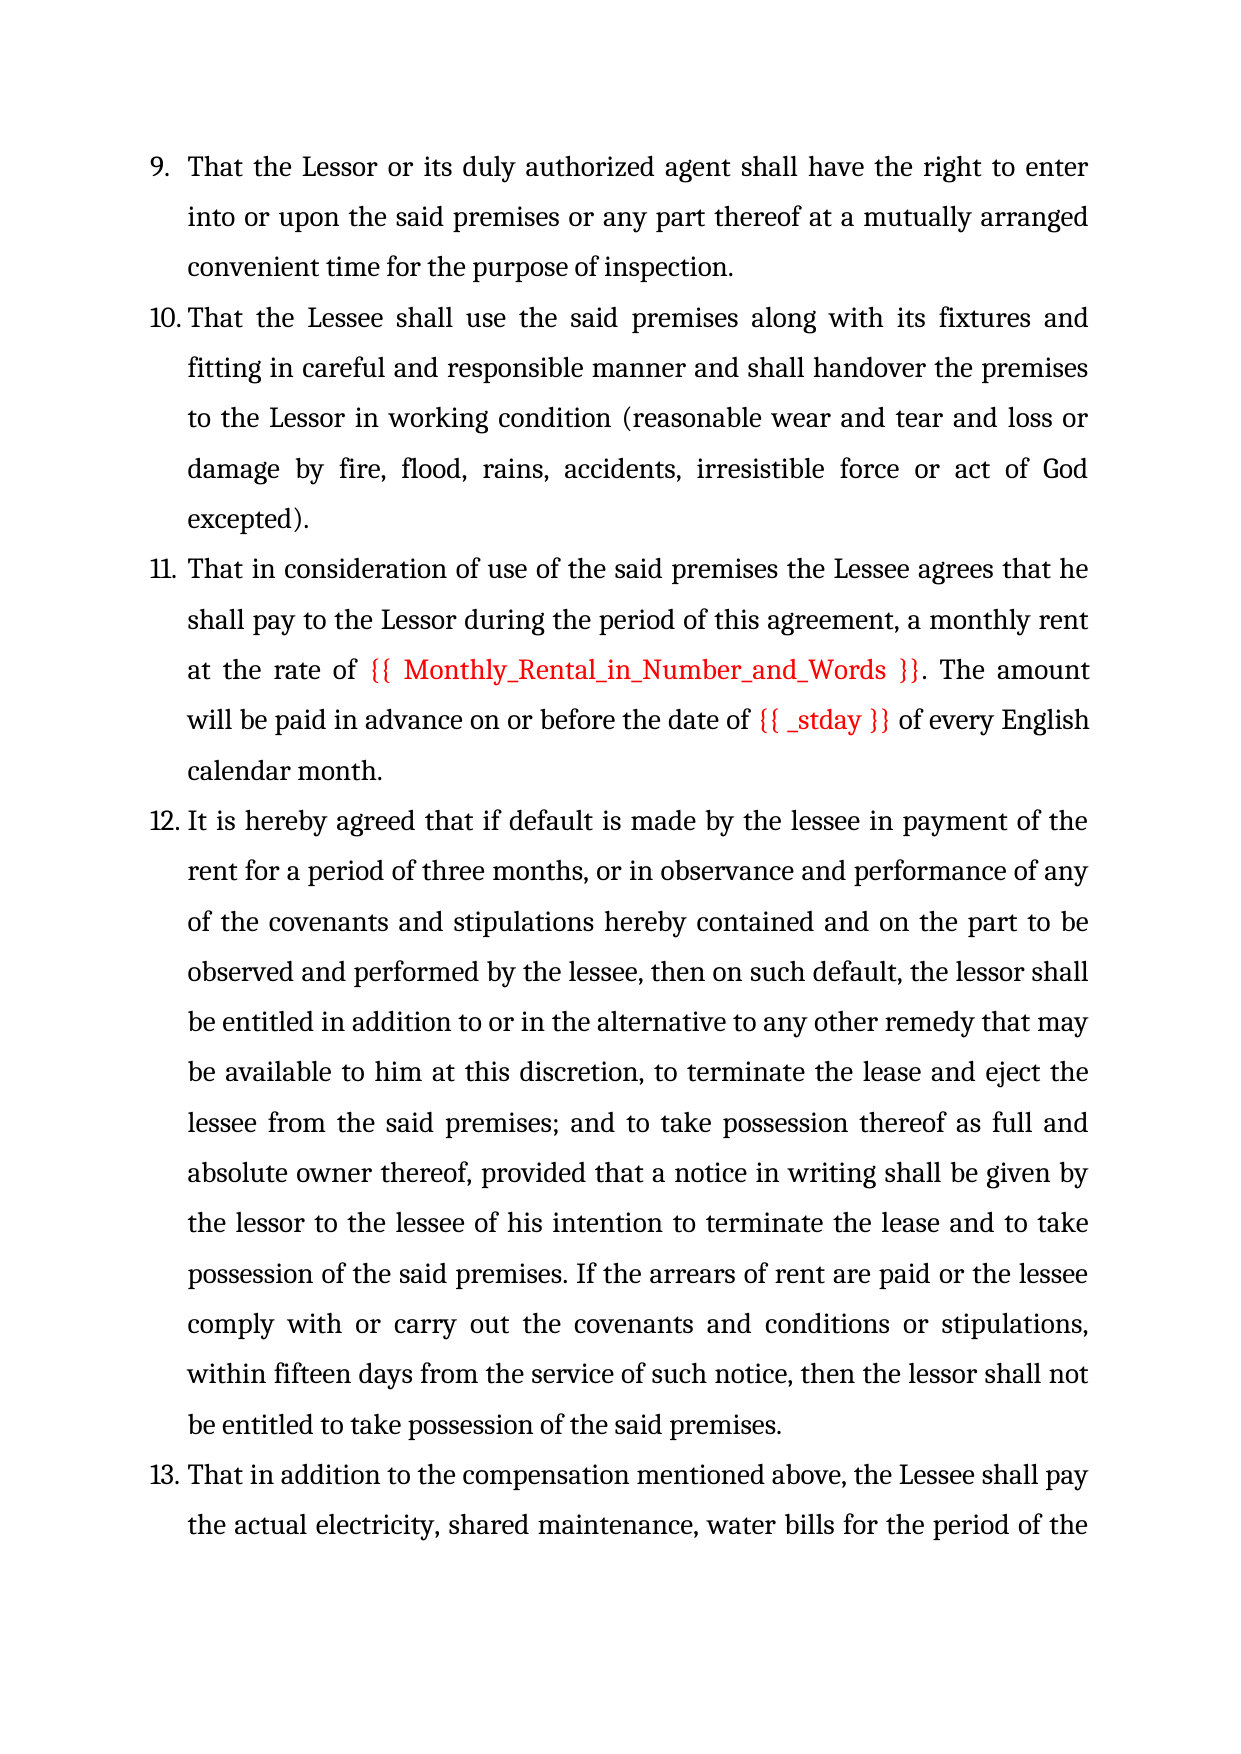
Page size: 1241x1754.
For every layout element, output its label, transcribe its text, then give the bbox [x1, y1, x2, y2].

list That the Lessee shall use the said premises along with its fixtures and fitting in careful and responsible manner and shall handover the premises to the Lessor in working condition (reasonable wear and tear and loss or damage by fire, flood, rains, accidents, irresistible force or act of God excepted). [150, 301, 1090, 536]
list That the Lessor or its duly authorized agent shall have the right to enter into or upon the said premises or any part thereof at a mutually arranged convenient time for the purpose of inspection. [150, 150, 1090, 284]
list It is hereby agreed that if default is made by the lessee in payment of the rent for a period of three months, or in observance and performance of any of the covenants and stipulations hereby contained and on the part to be observed and performed by the lessee, then on such default, the lessor shall be entitled in addition to or in the alternative to any other remedy that may be available to him at this discretion, to terminate the lease and eject the lessee from the said premises; and to take possession thereof as full and absolute owner thereof, provided that a notice in writing shall be given by the lessor to the lessee of his intention to terminate the lease and to take possession of the said premises. If the arrears of rent are paid or the lessee comply with or carry out the covenants and conditions or stipulations, within fifteen days from the service of such notice, then the lessor shall not be entitled to take possession of the said premises. [150, 804, 1090, 1441]
list That in consideration of use of the said premises the Lessee agrees that he shall pay to the Lessor during the period of this agreement, a monthly rent at the rate of {{ Monthly_Rental_in_Number_and_Words }}. The amount will be paid in advance on or before the date of {{ _stday }} of every English calendar month. [150, 552, 1090, 787]
